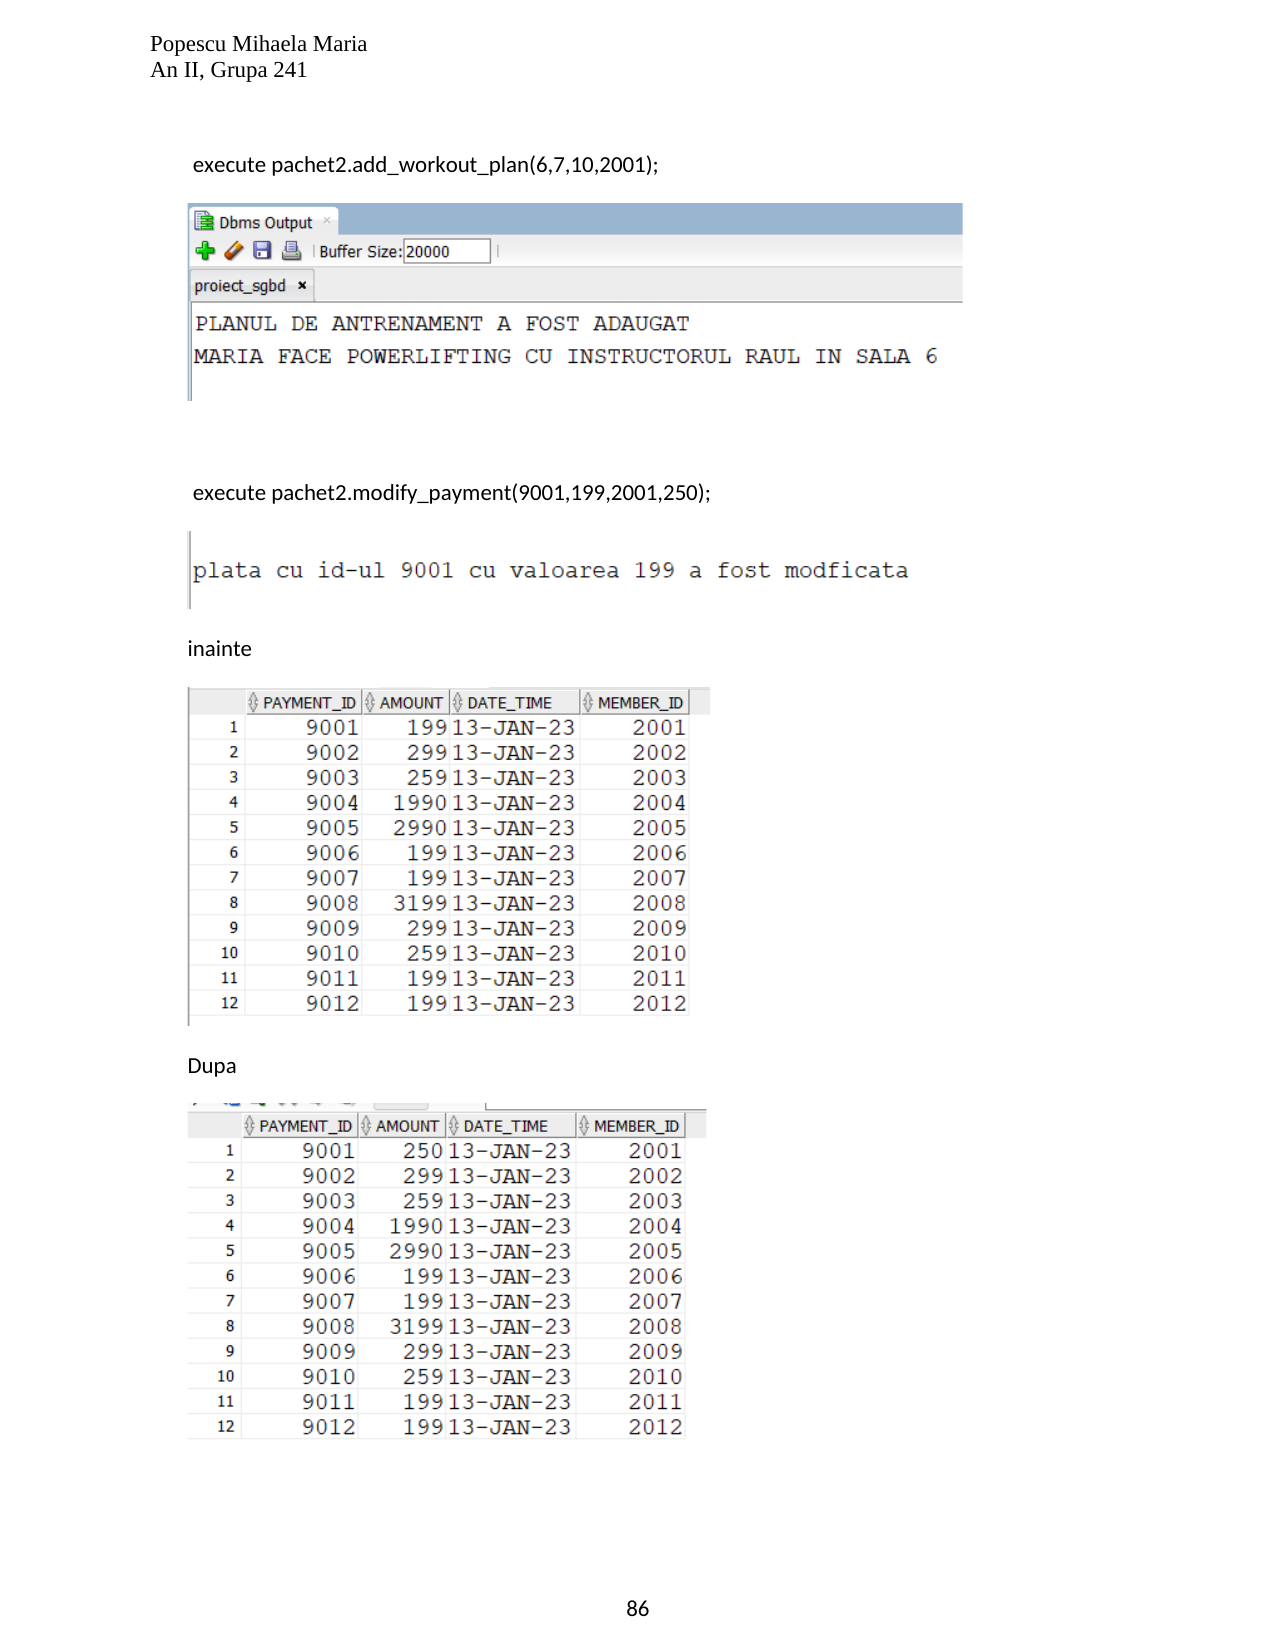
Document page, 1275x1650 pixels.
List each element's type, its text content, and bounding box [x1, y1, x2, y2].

text execute pachet2.add_workout_plan(6,7,10,2001); [187, 150, 1125, 178]
text execute pachet2.modify_payment(9001,199,2001,250); [187, 478, 1125, 507]
picture [187, 687, 711, 1026]
text Dupa [187, 1051, 1125, 1079]
picture [187, 1103, 707, 1462]
picture [187, 203, 963, 401]
picture [187, 531, 958, 609]
text inainte [187, 634, 1125, 662]
